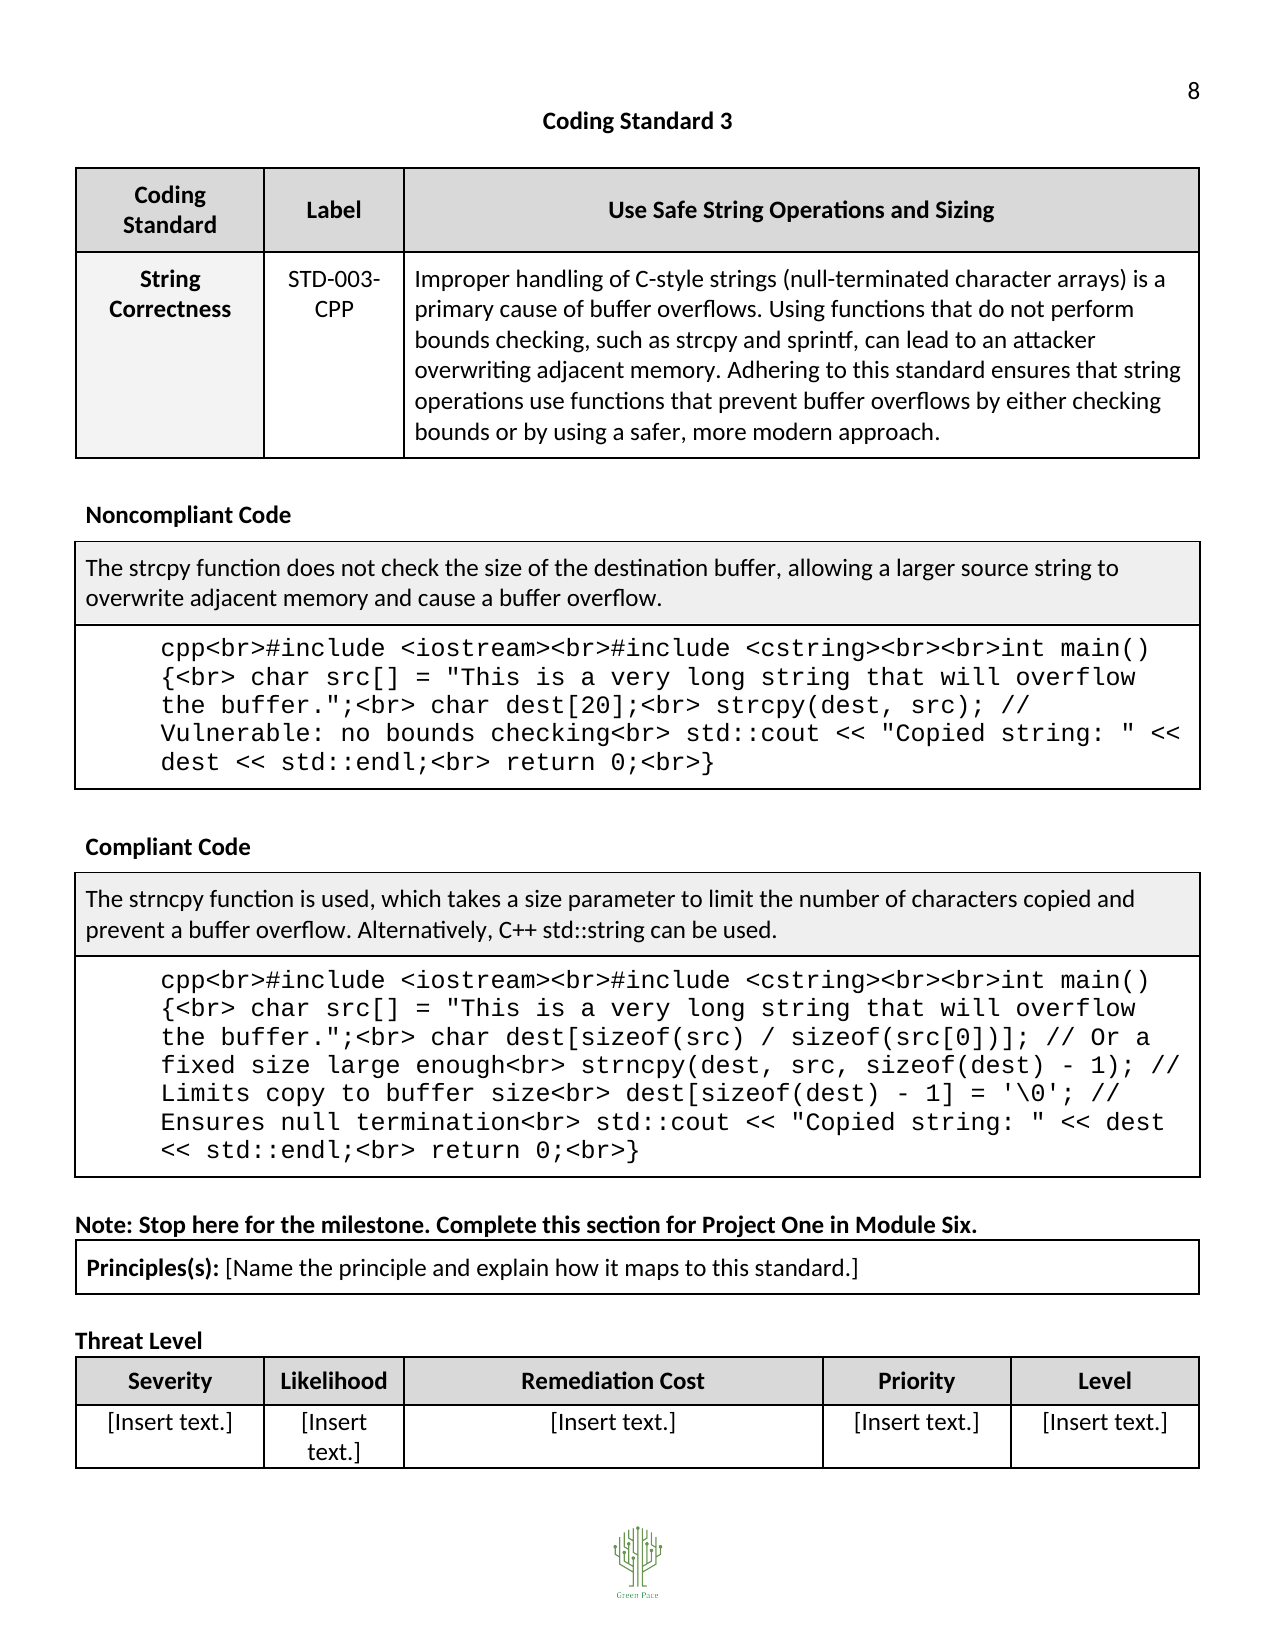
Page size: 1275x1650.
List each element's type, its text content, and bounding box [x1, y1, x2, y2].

text Threat Level [75, 1325, 1200, 1356]
table_cell Improper handling of C-style strings (null-terminated character arrays) is a primary cause of buffer overflows. Using functions that do not perform bounds checking, such as strcpy and sprintf, can lead to an attacker overwriting adjacent memory. Adhering to this standard ensures that string operations use functions that prevent buffer overflows by either checking bounds or by using a safer, more modern approach. [405, 253, 1198, 457]
table_cell [Insert text.] [405, 1406, 822, 1467]
table_cell [Insert text.] [265, 1406, 403, 1467]
table_header Use Safe String Operations and Sizing [405, 169, 1198, 251]
table_cell The strncpy function is used, which takes a size parameter to limit the number of characters copied and prevent a buffer overflow. Alternatively, C++ std::string can be used. [76, 873, 1199, 955]
table_header Remediation Cost [405, 1358, 822, 1404]
table_cell [Insert text.] [1012, 1406, 1198, 1467]
table_cell cpp<br>#include <iostream><br>#include <cstring><br><br>int main() {<br> char src[] = "This is a very long string that will overflow the buffer.";<br> char dest[sizeof(src) / sizeof(src[0])]; // Or a fixed size large enough<br> strncpy(dest, src, sizeof(dest) - 1); // Limits copy to buffer size<br> dest[sizeof(dest) - 1] = '\0'; // Ensures null termination<br> std::cout << "Copied string: " << dest << std::endl;<br> return 0;<br>} [76, 957, 1199, 1176]
table_header Level [1012, 1358, 1198, 1404]
table_cell STD-003-CPP [265, 253, 403, 457]
table_header Label [265, 169, 403, 251]
table_cell [Insert text.] [77, 1406, 263, 1467]
table_header Noncompliant Code [75, 489, 1200, 541]
table_cell String Correctness [77, 253, 263, 457]
table_cell cpp<br>#include <iostream><br>#include <cstring><br><br>int main() {<br> char src[] = "This is a very long string that will overflow the buffer.";<br> char dest[20];<br> strcpy(dest, src); // Vulnerable: no bounds checking<br> std::cout << "Copied string: " << dest << std::endl;<br> return 0;<br>} [76, 626, 1199, 788]
text Note: Stop here for the milestone. Complete this section for Project One in Module Six. [75, 1209, 1200, 1239]
table_header Severity [77, 1358, 263, 1404]
table_cell [Insert text.] [824, 1406, 1010, 1467]
table_header Priority [824, 1358, 1010, 1404]
table_header Compliant Code [75, 821, 1200, 872]
table_cell The strcpy function does not check the size of the destination buffer, allowing a larger source string to overwrite adjacent memory and cause a buffer overflow. [76, 542, 1199, 623]
subtitle Coding Standard 3 [75, 106, 1200, 136]
table_header Likelihood [265, 1358, 403, 1404]
picture [605, 1521, 670, 1606]
table_header Coding Standard [77, 169, 263, 251]
table_header Principles(s): [Name the principle and explain how it maps to this standard.] [77, 1241, 1198, 1293]
